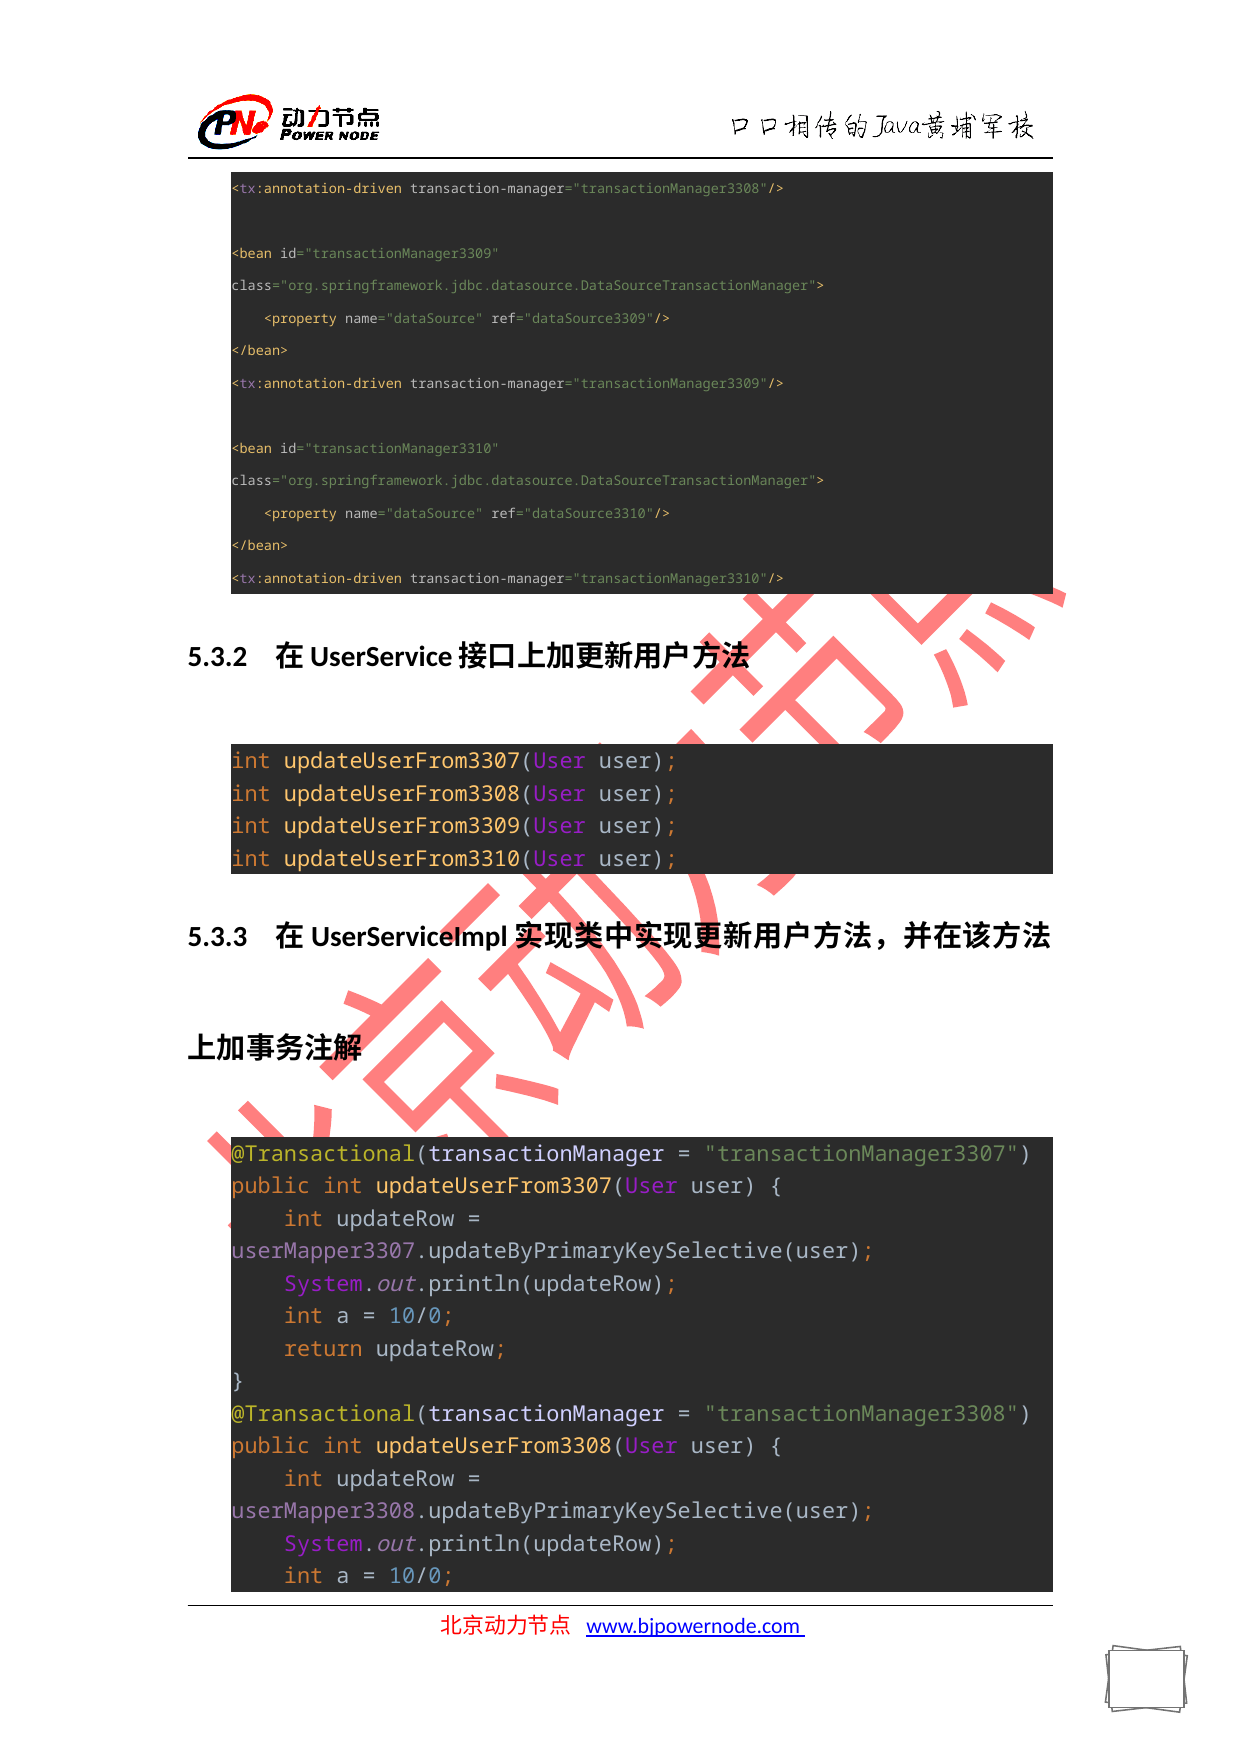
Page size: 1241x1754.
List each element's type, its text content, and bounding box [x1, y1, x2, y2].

picture [187, 88, 1053, 155]
subtitle 在UserService接口上加更新用户方法 [187, 621, 1053, 686]
subtitle 在UserServiceImpl实现类中实现更新用户方法，并在该方法上加事务注解 [187, 901, 1053, 1079]
text int updateUserFrom3307(User user); int updateUserFrom3308(User user); int updateUserFrom3309(User user); int updateUserFrom3310(User user); [231, 744, 1053, 874]
